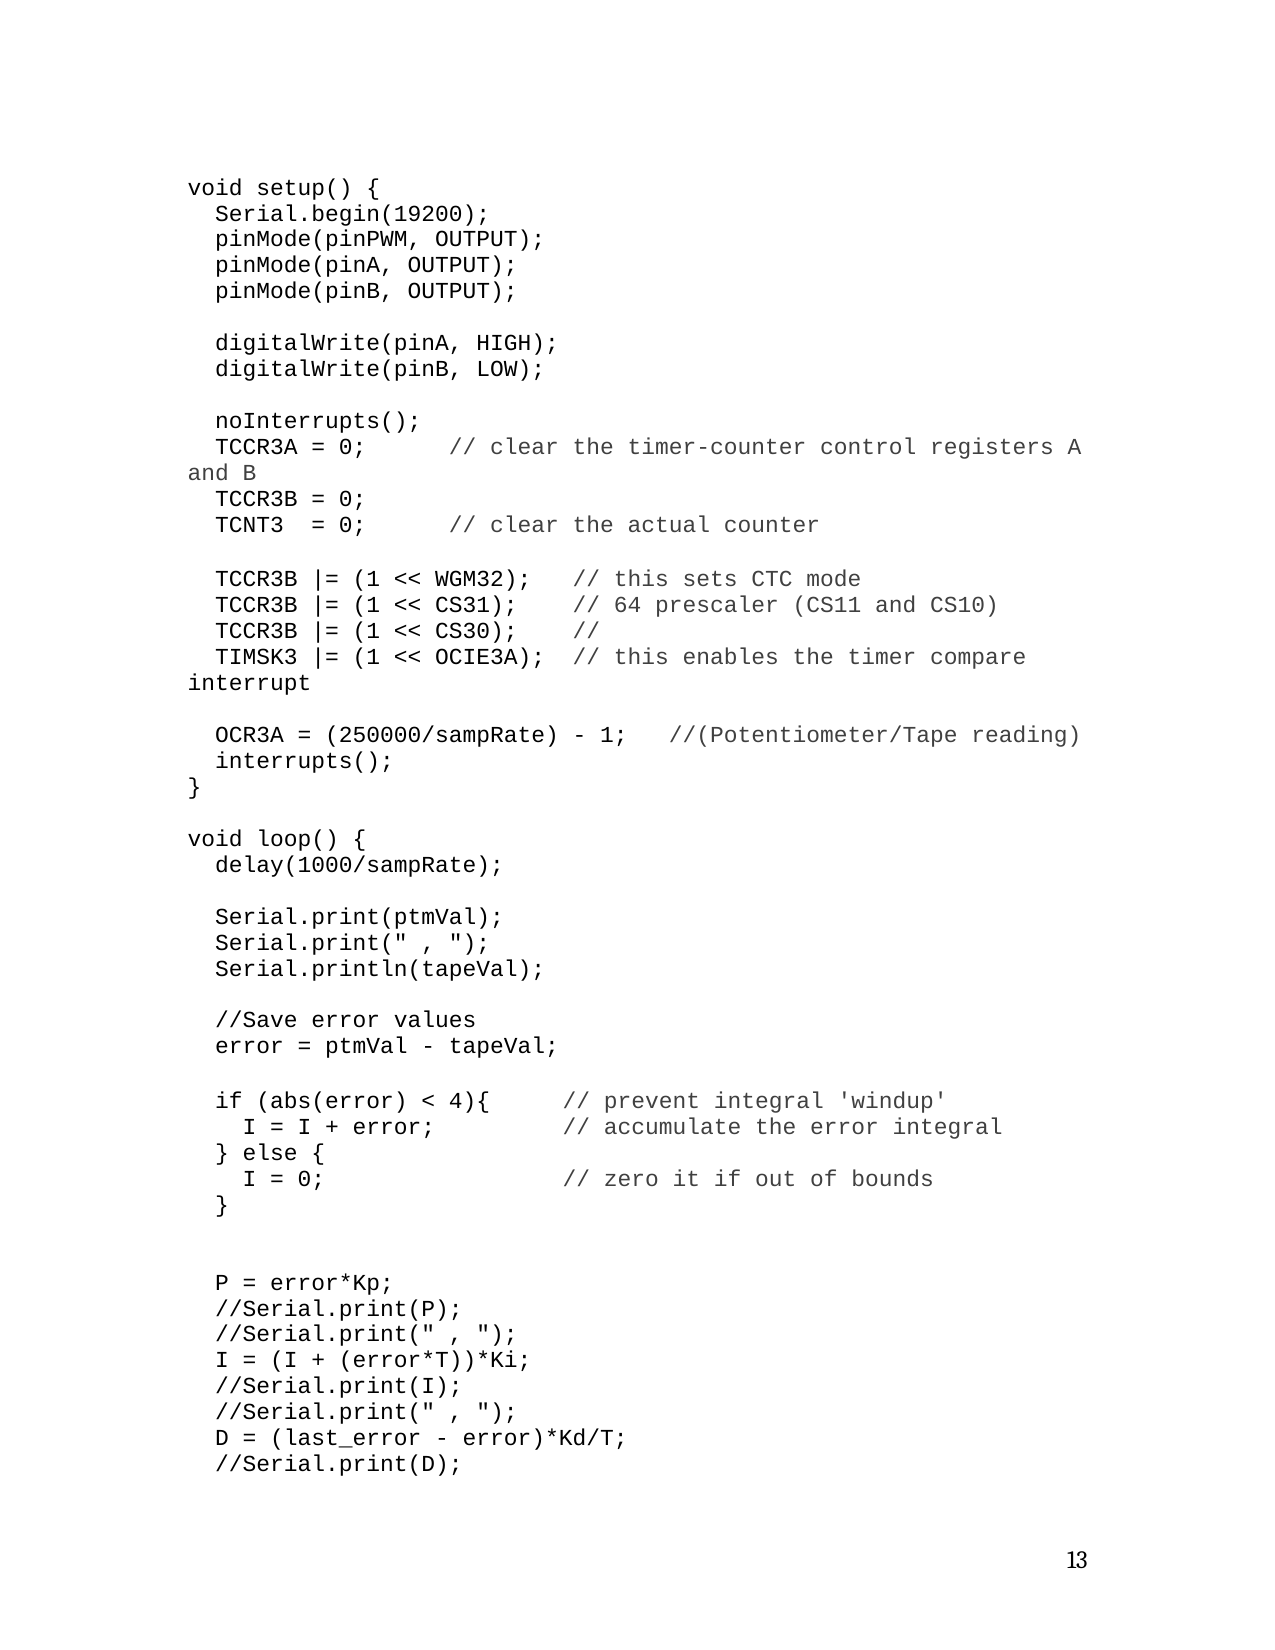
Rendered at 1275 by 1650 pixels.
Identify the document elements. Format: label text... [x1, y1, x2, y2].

text //Serial.print(" , "); [187, 1401, 1087, 1427]
text //Save error values [187, 1009, 1087, 1035]
text //Serial.print(P); [187, 1297, 1087, 1323]
text P = error*Kp; [187, 1271, 1087, 1297]
text void loop() { [187, 827, 1087, 853]
text I = I + error; // accumulate the error integral [187, 1115, 1087, 1141]
text pinMode(pinPWM, OUTPUT); [187, 228, 1087, 254]
text //Serial.print(I); [187, 1375, 1087, 1401]
text TCNT3 = 0; // clear the actual counter [187, 513, 1087, 539]
text if (abs(error) < 4){ // prevent integral 'windup' [187, 1089, 1087, 1115]
text I = 0; // zero it if out of bounds [187, 1167, 1087, 1193]
text //Serial.print(D); [187, 1452, 1087, 1478]
text //Serial.print(" , "); [187, 1323, 1087, 1349]
text TCCR3B |= (1 << WGM32); // this sets CTC mode [187, 568, 1087, 594]
text } [187, 1193, 1087, 1219]
text I = (I + (error*T))*Ki; [187, 1349, 1087, 1375]
text Serial.print(" , "); [187, 931, 1087, 957]
text TCCR3A = 0; // clear the timer-counter control registers A and B [187, 435, 1087, 487]
text delay(1000/sampRate); [187, 853, 1087, 879]
text } [187, 775, 1087, 801]
text TCCR3B = 0; [187, 487, 1087, 513]
text pinMode(pinB, OUTPUT); [187, 280, 1087, 306]
text Serial.begin(19200); [187, 202, 1087, 228]
text void setup() { [187, 176, 1087, 202]
text digitalWrite(pinA, HIGH); [187, 332, 1087, 357]
text TCCR3B |= (1 << CS31); // 64 prescaler (CS11 and CS10) [187, 594, 1087, 620]
text digitalWrite(pinB, LOW); [187, 357, 1087, 383]
text OCR3A = (250000/sampRate) - 1; //(Potentiometer/Tape reading) [187, 723, 1087, 749]
text interrupts(); [187, 749, 1087, 775]
text TCCR3B |= (1 << CS30); // [187, 620, 1087, 646]
text Serial.print(ptmVal); [187, 905, 1087, 931]
text pinMode(pinA, OUTPUT); [187, 254, 1087, 280]
text TIMSK3 |= (1 << OCIE3A); // this enables the timer compare interrupt [187, 646, 1087, 697]
text Serial.println(tapeVal); [187, 957, 1087, 983]
text noInterrupts(); [187, 409, 1087, 435]
text error = ptmVal - tapeVal; [187, 1035, 1087, 1061]
text D = (last_error - error)*Kd/T; [187, 1427, 1087, 1452]
text } else { [187, 1141, 1087, 1167]
